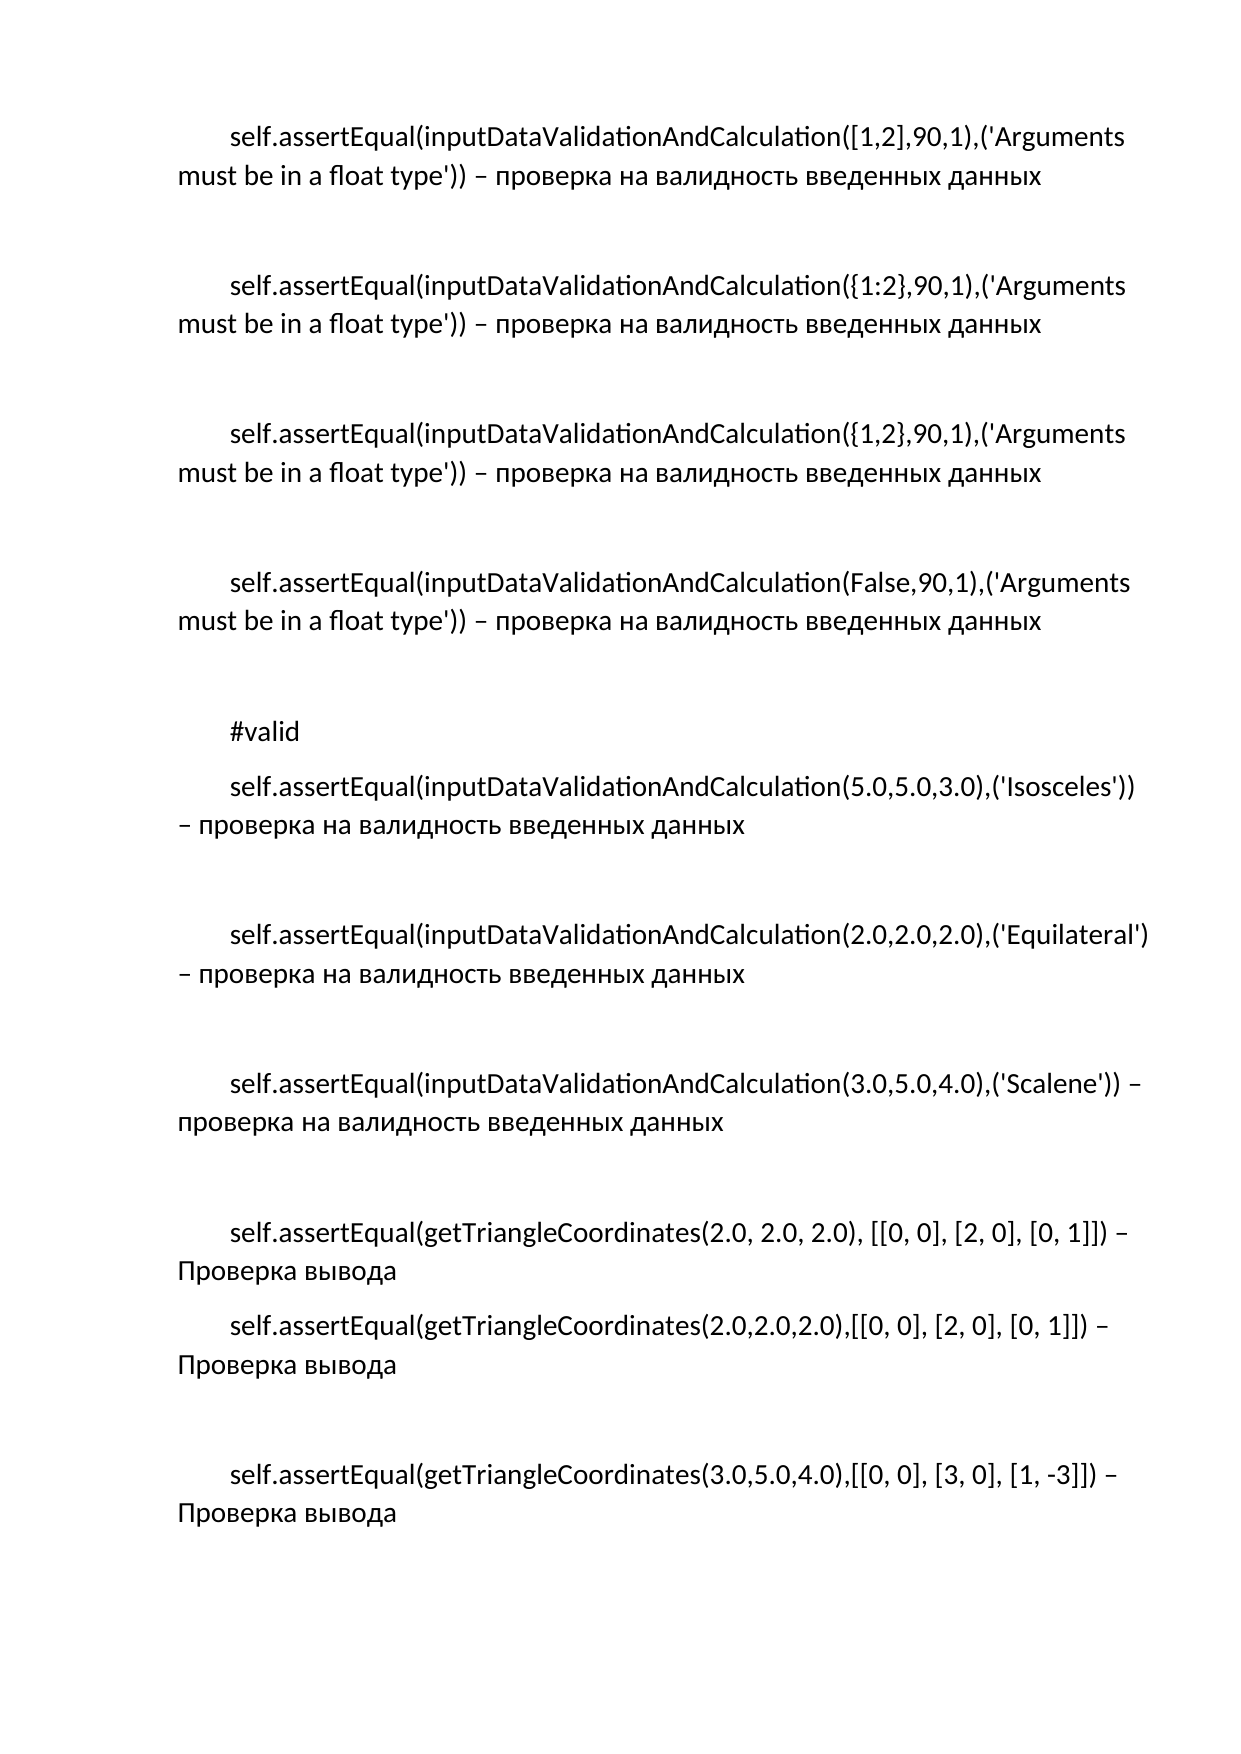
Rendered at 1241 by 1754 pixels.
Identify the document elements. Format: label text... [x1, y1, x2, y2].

text self.assertEqual(getTriangleCoordinates(2.0,2.0,2.0),[[0, 0], [2, 0], [0, 1]]) – Проверка вывода [177, 1307, 1152, 1381]
text self.assertEqual(inputDataValidationAndCalculation([1,2],90,1),('Arguments must be in a float type')) – проверка на валидность введенных данных [177, 118, 1152, 192]
text self.assertEqual(inputDataValidationAndCalculation(3.0,5.0,4.0),('Scalene')) – проверка на валидность введенных данных [177, 1065, 1152, 1139]
text #valid [177, 713, 1152, 748]
text self.assertEqual(inputDataValidationAndCalculation(False,90,1),('Arguments must be in a float type')) – проверка на валидность введенных данных [177, 564, 1152, 638]
text self.assertEqual(inputDataValidationAndCalculation({1:2},90,1),('Arguments must be in a float type')) – проверка на валидность введенных данных [177, 267, 1152, 341]
text self.assertEqual(getTriangleCoordinates(2.0, 2.0, 2.0), [[0, 0], [2, 0], [0, 1]]) – Проверка вывода [177, 1214, 1152, 1288]
text self.assertEqual(inputDataValidationAndCalculation(2.0,2.0,2.0),('Equilateral') – проверка на валидность введенных данных [177, 916, 1152, 991]
text self.assertEqual(inputDataValidationAndCalculation({1,2},90,1),('Arguments must be in a float type')) – проверка на валидность введенных данных [177, 415, 1152, 489]
text self.assertEqual(getTriangleCoordinates(3.0,5.0,4.0),[[0, 0], [3, 0], [1, -3]]) – Проверка вывода [177, 1456, 1152, 1530]
text self.assertEqual(inputDataValidationAndCalculation(5.0,5.0,3.0),('Isosceles')) – проверка на валидность введенных данных [177, 768, 1152, 842]
